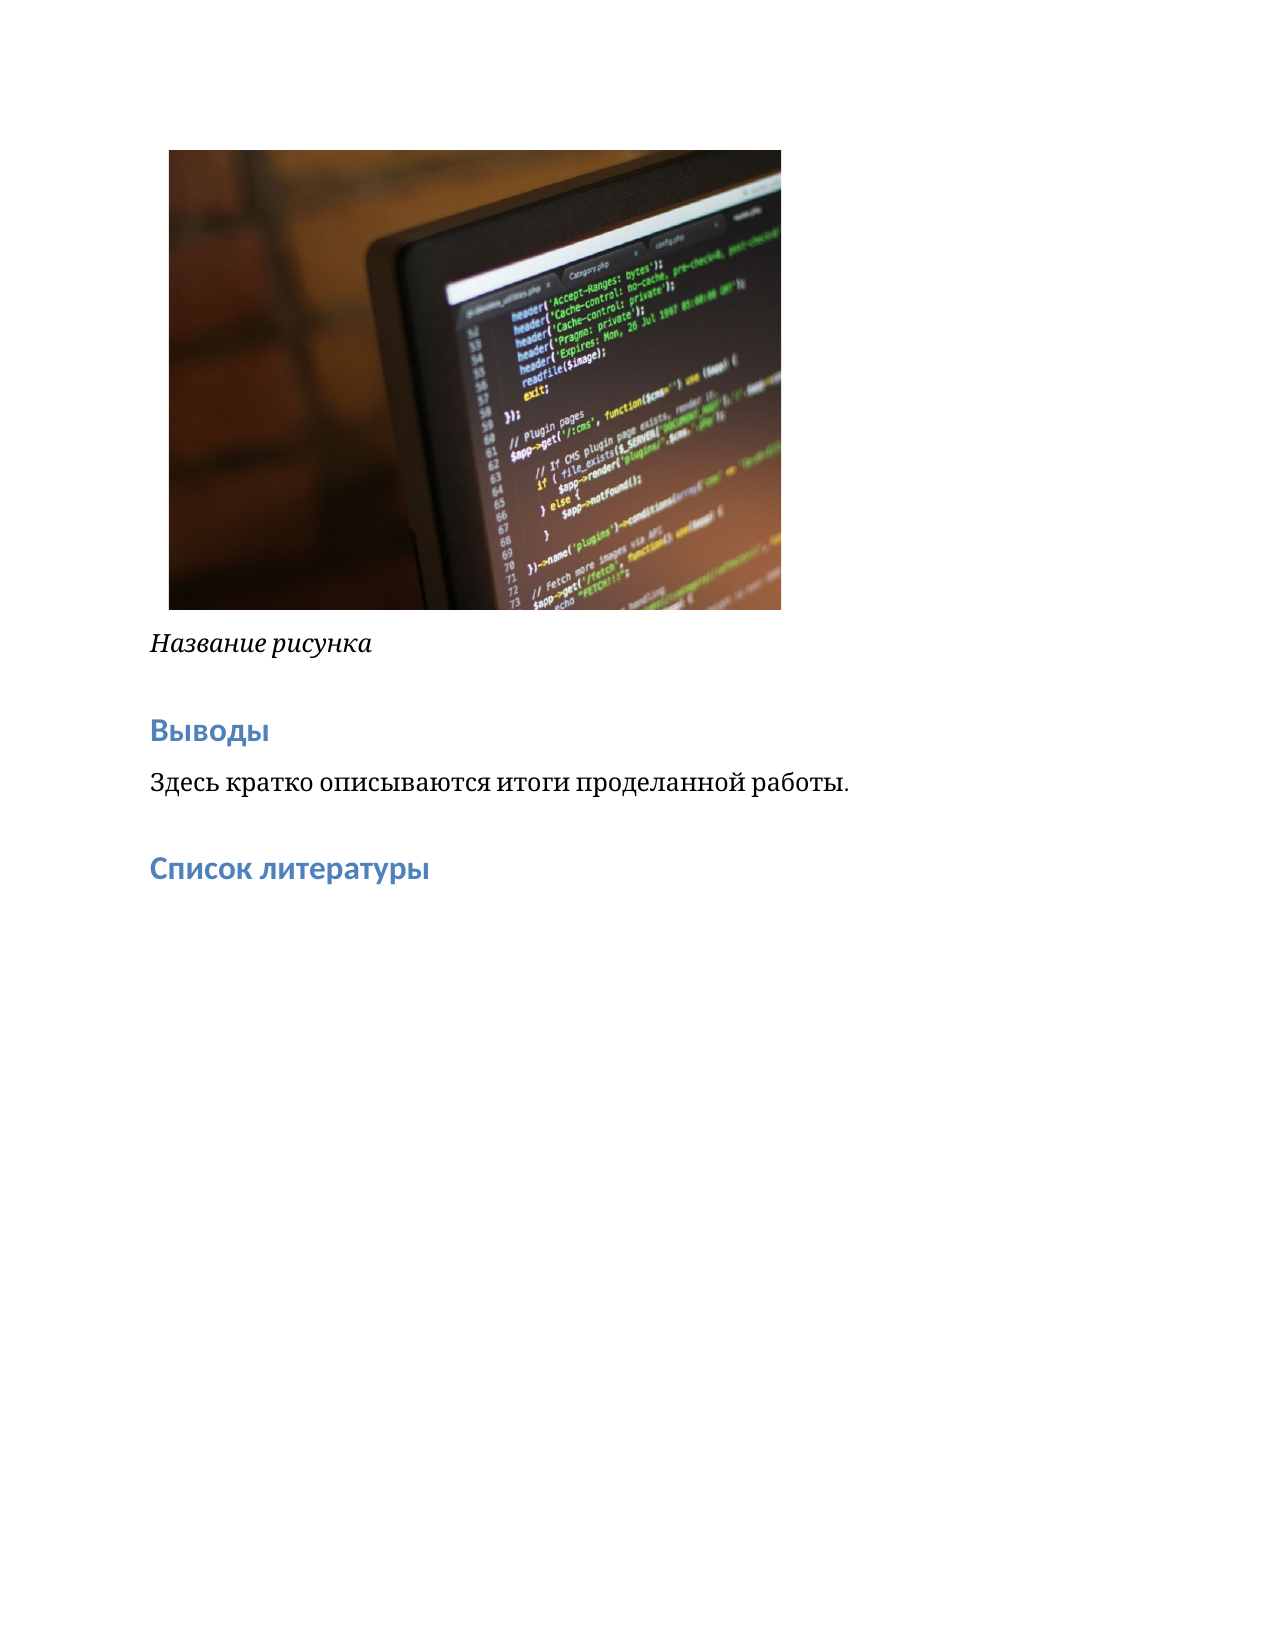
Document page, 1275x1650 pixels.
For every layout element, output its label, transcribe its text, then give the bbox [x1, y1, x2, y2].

subtitle Выводы [150, 709, 1125, 750]
text Название рисунка [150, 630, 1125, 659]
picture [168, 150, 782, 610]
subtitle Список литературы [150, 847, 1125, 888]
text Здесь кратко описываются итоги проделанной работы. [150, 768, 1125, 797]
